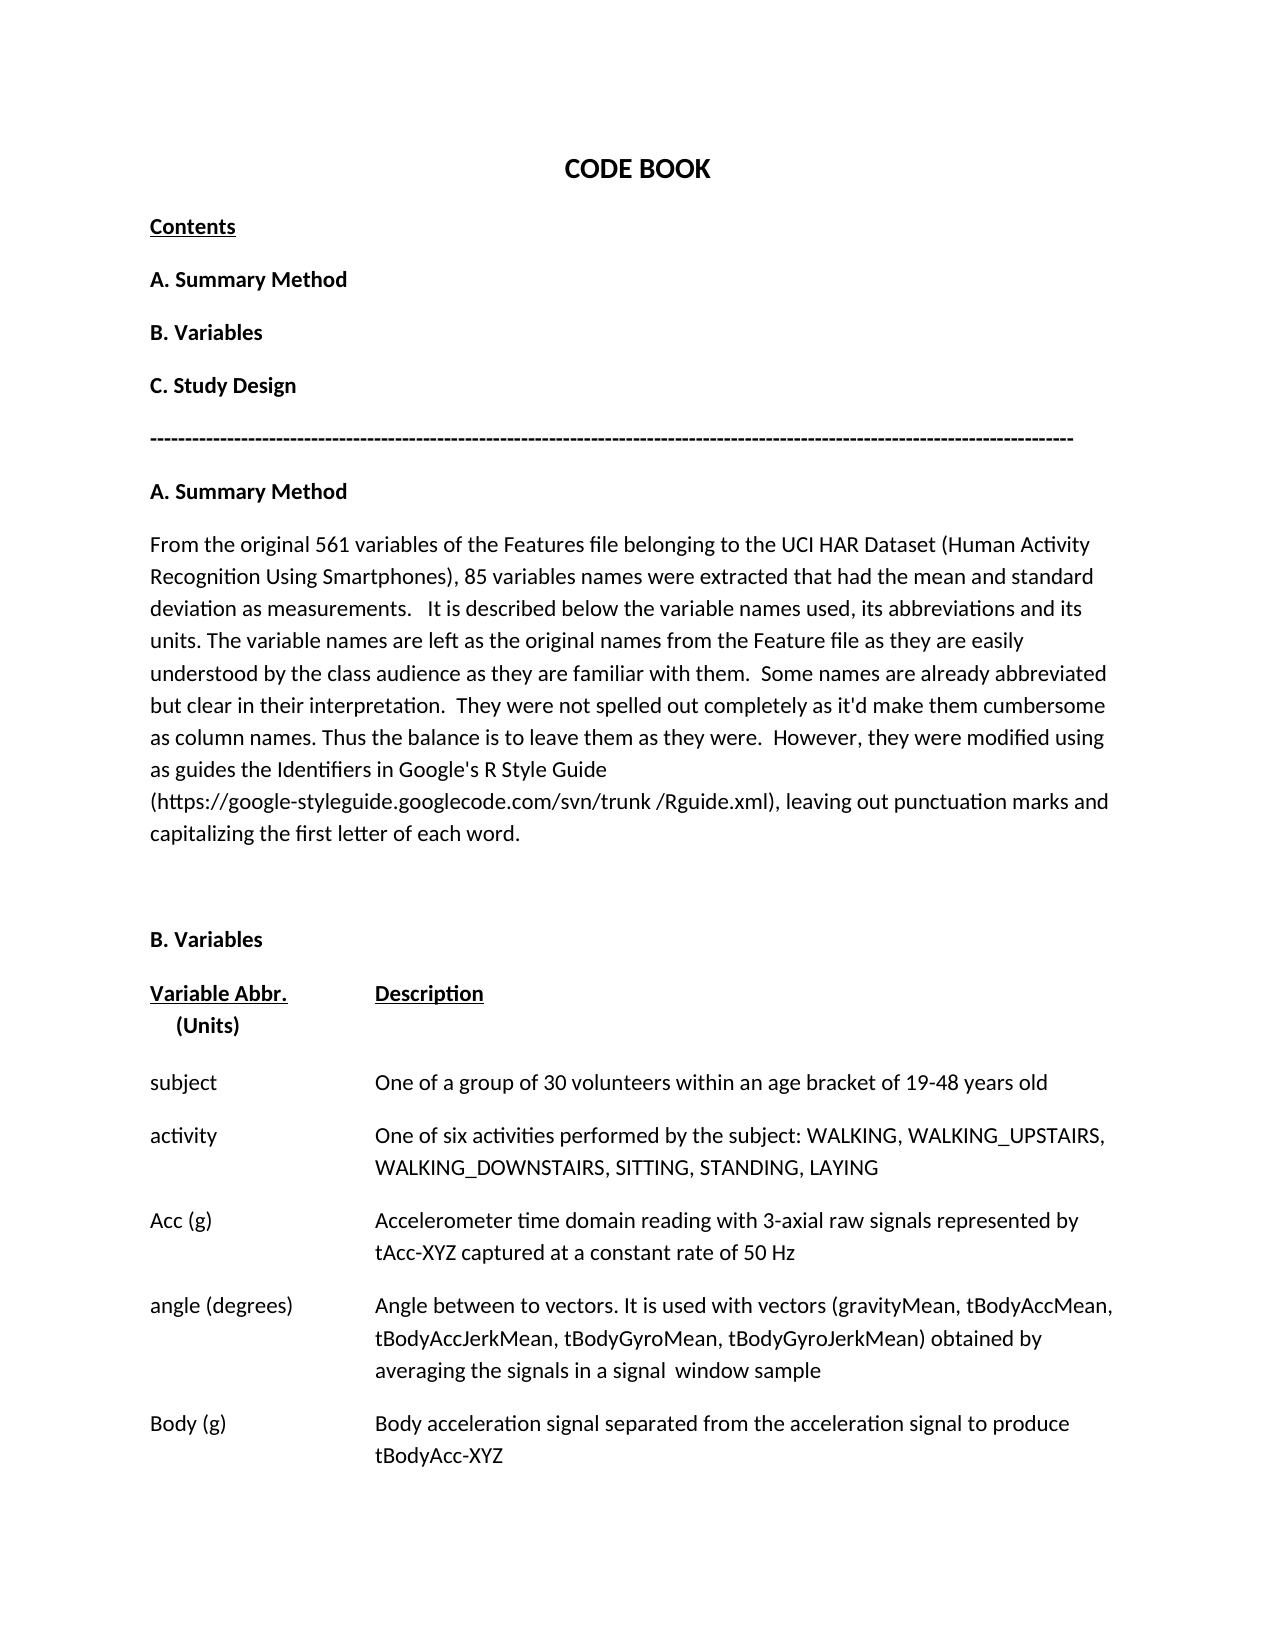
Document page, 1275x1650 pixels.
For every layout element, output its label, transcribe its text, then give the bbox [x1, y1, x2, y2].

text CODE BOOK [150, 150, 1125, 186]
text A. Summary Method [150, 477, 1125, 505]
text Contents [150, 212, 1125, 240]
text subject One of a group of 30 volunteers within an age bracket of 19-48 years old [150, 1068, 1125, 1096]
text activity One of six activities performed by the subject: WALKING, WALKING_UPSTAIRS, WALKING_DOWNSTAIRS, SITTING, STANDING, LAYING [150, 1121, 1125, 1181]
text B. Variables [150, 318, 1125, 346]
text B. Variables [150, 926, 1125, 954]
text (Units) [150, 1011, 1125, 1039]
text Body (g) Body acceleration signal separated from the acceleration signal to produce tBodyAcc-XYZ [150, 1409, 1125, 1469]
text ------------------------------------------------------------------------------------------------------------------------------------ [150, 424, 1125, 452]
text From the original 561 variables of the Features file belonging to the UCI HAR Dataset (Human Activity Recognition Using Smartphones), 85 variables names were extracted that had the mean and standard deviation as measurements. It is described below the variable names used, its abbreviations and its units. The variable names are left as the original names from the Feature file as they are easily understood by the class audience as they are familiar with them. Some names are already abbreviated but clear in their interpretation. They were not spelled out completely as it'd make them cumbersome as column names. Thus the balance is to leave them as they were. However, they were modified using as guides the Identifiers in Google's R Style Guide (https://google-styleguide.googlecode.com/svn/trunk /Rguide.xml), leaving out punctuation marks and capitalizing the first letter of each word. [150, 530, 1125, 848]
text Variable Abbr. Description [150, 979, 1125, 1007]
text Acc (g) Accelerometer time domain reading with 3-axial raw signals represented by tAcc-XYZ captured at a constant rate of 50 Hz [150, 1206, 1125, 1266]
text C. Study Design [150, 371, 1125, 399]
text A. Summary Method [150, 265, 1125, 293]
text angle (degrees) Angle between to vectors. It is used with vectors (gravityMean, tBodyAccMean, tBodyAccJerkMean, tBodyGyroMean, tBodyGyroJerkMean) obtained by averaging the signals in a signal window sample [150, 1291, 1125, 1384]
